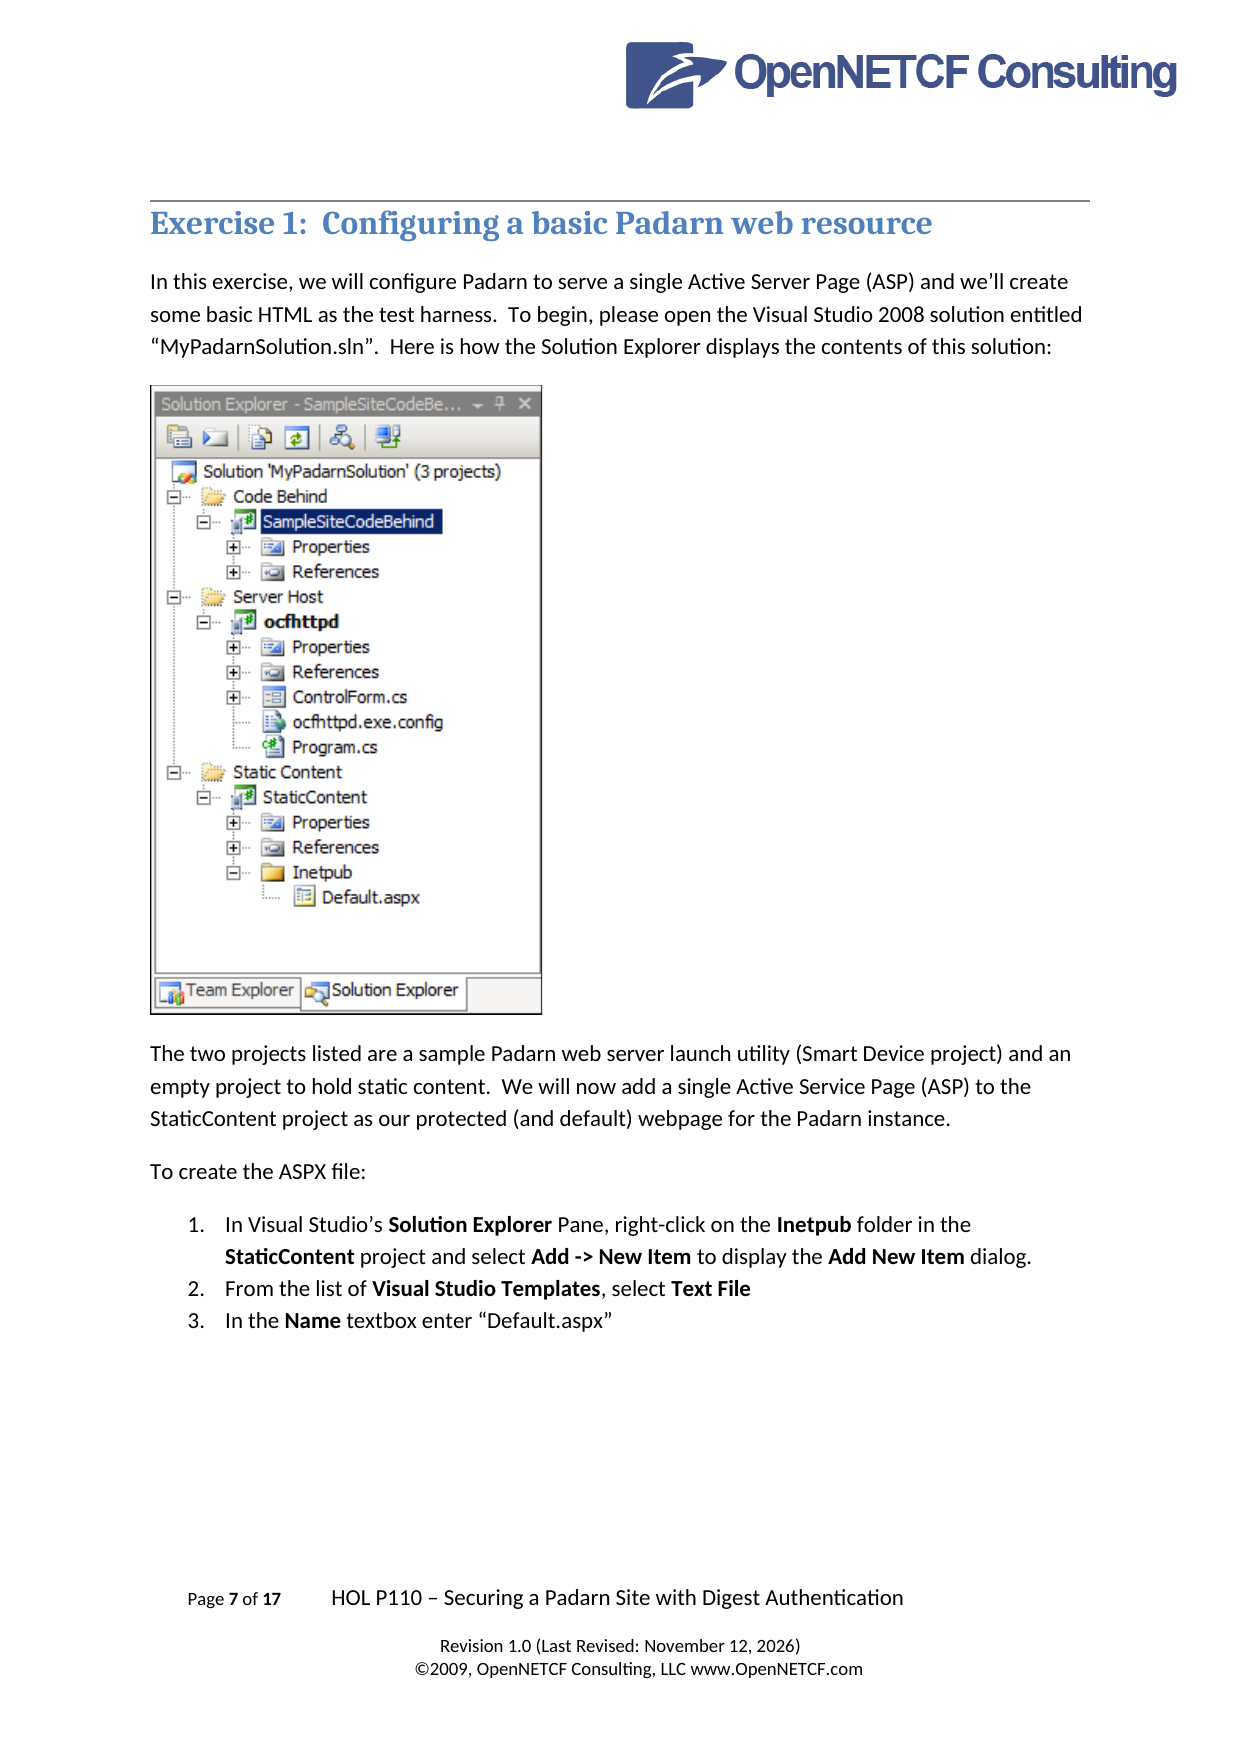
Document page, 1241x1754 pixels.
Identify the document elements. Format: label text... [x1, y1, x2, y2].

list In Visual Studio’s Solution Explorer Pane, right-click on the Inetpub folder in the StaticContent project and select Add -> New Item to display the Add New Item dialog. [187, 1210, 1090, 1270]
picture [612, 28, 1214, 122]
list From the list of Visual Studio Templates, select Text File [187, 1274, 1090, 1302]
text In this exercise, we will configure Padarn to serve a single Active Server Page (ASP) and we’ll create some basic HTML as the test harness. To begin, please open the Visual Studio 2008 solution entitled “MyPadarnSolution.sln”. Here is how the Solution Explorer displays the contents of this solution: [150, 267, 1090, 360]
subtitle Exercise 1: Configuring a basic Padarn web resource [150, 202, 1090, 242]
text The two projects listed are a sample Padarn web server launch utility (Smart Device project) and an empty project to hold static content. We will now add a single Active Service Page (ASP) to the StaticContent project as our protected (and default) webpage for the Padarn instance. [150, 1039, 1090, 1132]
text To create the ASPX file: [150, 1157, 1090, 1185]
list In the Name textbox enter “Default.aspx” [187, 1307, 1090, 1334]
picture [150, 385, 543, 1015]
